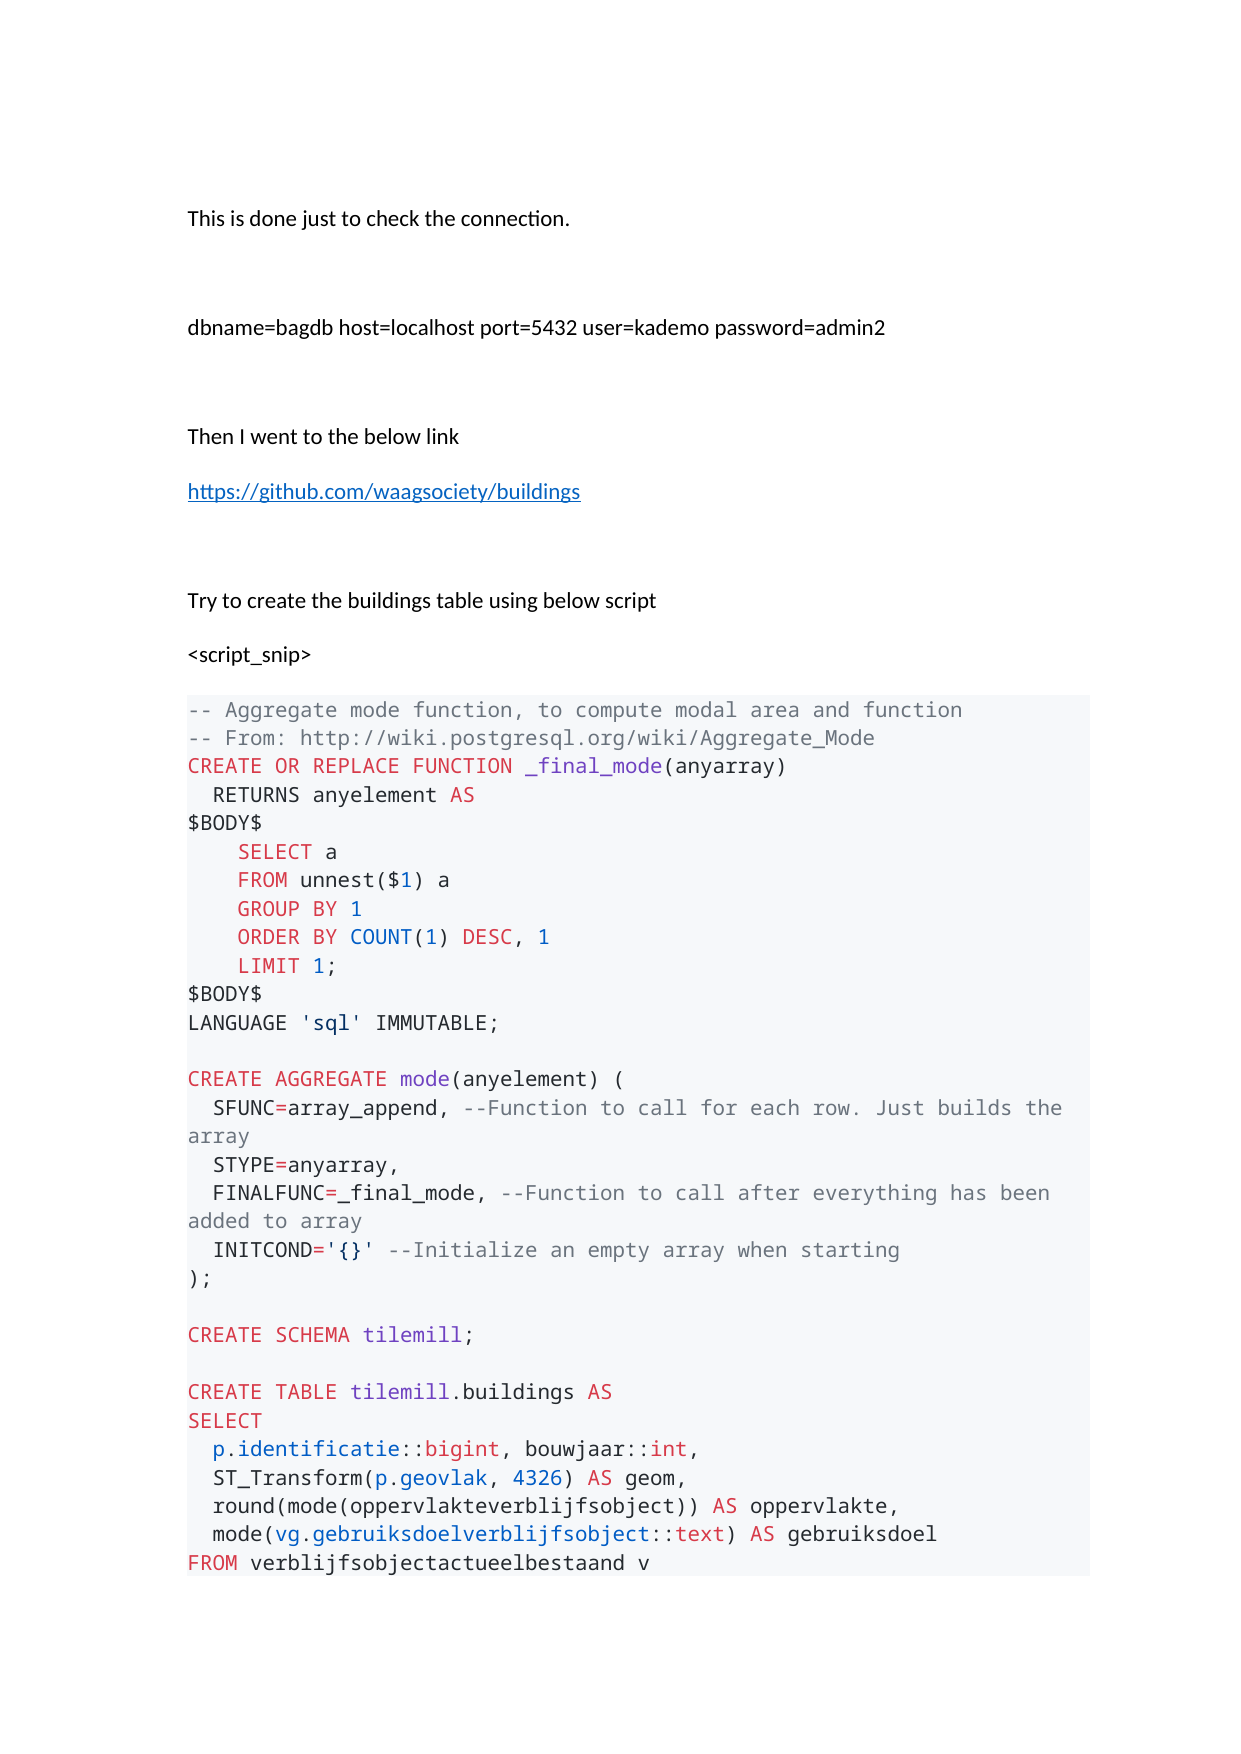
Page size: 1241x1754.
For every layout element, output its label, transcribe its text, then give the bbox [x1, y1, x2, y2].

text <script_snip> [187, 640, 1090, 668]
text dbname=bagdb host=localhost port=5432 user=kademo password=admin2 [187, 313, 1090, 341]
text -- Aggregate mode function, to compute modal area and function [187, 695, 1090, 723]
text LANGUAGE 'sql' IMMUTABLE; [187, 1008, 1090, 1036]
text round(mode(oppervlakteverblijfsobject)) AS oppervlakte, [187, 1491, 1090, 1519]
text LIMIT 1; [187, 951, 1090, 979]
text ST_Transform(p.geovlak, 4326) AS geom, [187, 1463, 1090, 1491]
text This is done just to check the connection. [187, 204, 1090, 232]
text INITCOND='{}' --Initialize an empty array when starting [187, 1235, 1090, 1263]
text FROM verblijfsobjectactueelbestaand v [187, 1548, 1090, 1576]
text CREATE TABLE tilemill.buildings AS [187, 1377, 1090, 1406]
text -- From: http://wiki.postgresql.org/wiki/Aggregate_Mode [187, 723, 1090, 752]
text mode(vg.gebruiksdoelverblijfsobject::text) AS gebruiksdoel [187, 1519, 1090, 1548]
text STYPE=anyarray, [187, 1150, 1090, 1178]
text SELECT [187, 1406, 1090, 1434]
text $BODY$ [187, 979, 1090, 1008]
text SELECT a [187, 837, 1090, 865]
text RETURNS anyelement AS [187, 780, 1090, 808]
text CREATE SCHEMA tilemill; [187, 1320, 1090, 1349]
text GROUP BY 1 [187, 894, 1090, 922]
text $BODY$ [187, 808, 1090, 837]
text CREATE AGGREGATE mode(anyelement) ( [187, 1064, 1090, 1093]
text ); [187, 1263, 1090, 1292]
text Then I went to the below link [187, 422, 1090, 450]
text FROM unnest($1) a [187, 865, 1090, 894]
text p.identificatie::bigint, bouwjaar::int, [187, 1434, 1090, 1463]
text CREATE OR REPLACE FUNCTION _final_mode(anyarray) [187, 752, 1090, 780]
text Try to create the buildings table using below script [187, 586, 1090, 614]
text ORDER BY COUNT(1) DESC, 1 [187, 922, 1090, 951]
text https://github.com/waagsociety/buildings [187, 477, 1090, 505]
text FINALFUNC=_final_mode, --Function to call after everything has been added to array [187, 1178, 1090, 1235]
text SFUNC=array_append, --Function to call for each row. Just builds the array [187, 1093, 1090, 1150]
